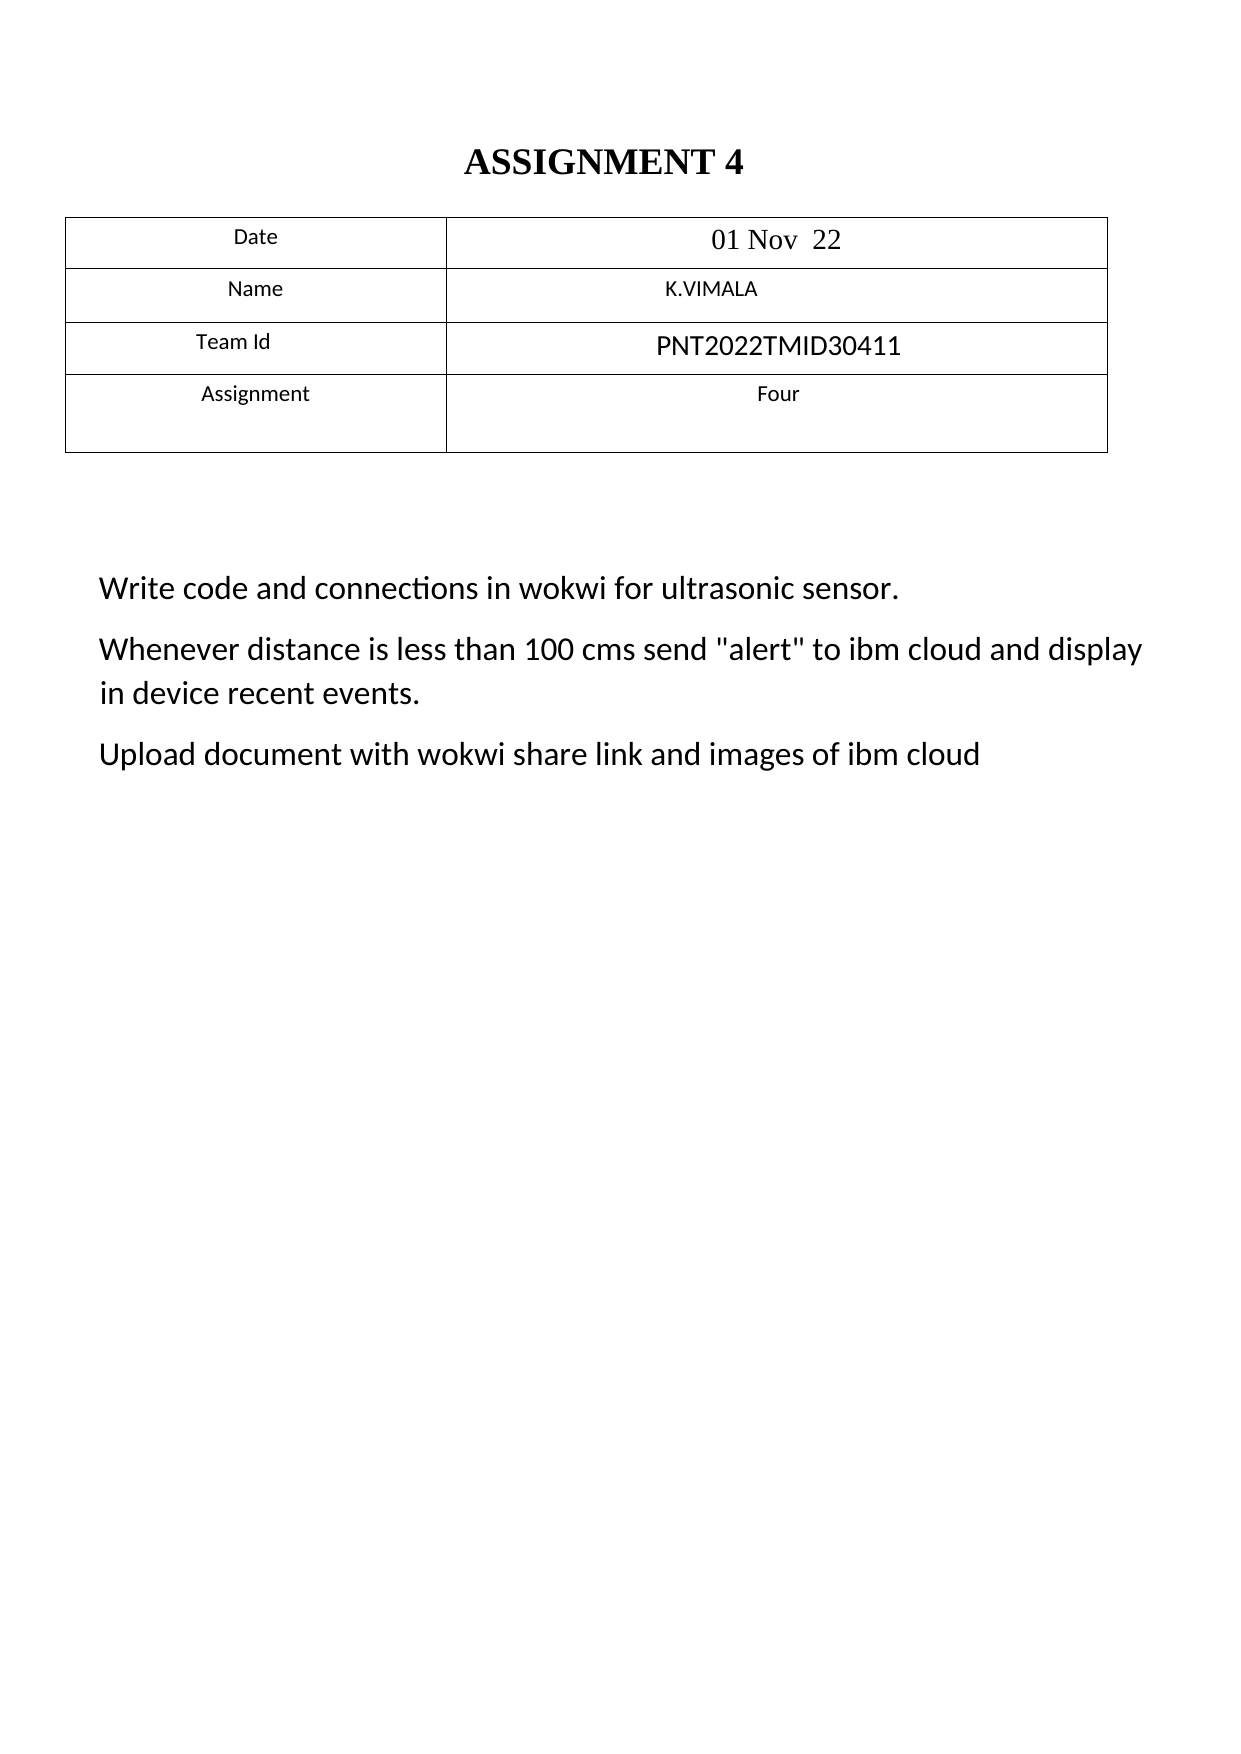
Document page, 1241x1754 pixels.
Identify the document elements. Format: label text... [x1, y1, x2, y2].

text ASSIGNMENT 4 [46, 139, 1161, 183]
table_cell Name [66, 269, 446, 322]
text Write code and connections in wokwi for ultrasonic sensor. [98, 567, 1161, 608]
text Upload document with wokwi share link and images of ibm cloud [98, 733, 1161, 773]
table_header Date [66, 218, 446, 268]
table_cell PNT2022TMID30411 [447, 323, 1107, 373]
text Whenever distance is less than 100 cms send "alert" to ibm cloud and display in device recent events. [98, 628, 1161, 713]
table_cell Assignment [66, 375, 446, 452]
table_cell K.VIMALA [447, 269, 1107, 322]
table_header 01 Nov 22 [447, 218, 1107, 268]
table_cell Four [447, 375, 1107, 452]
table_cell Team Id [66, 323, 446, 373]
